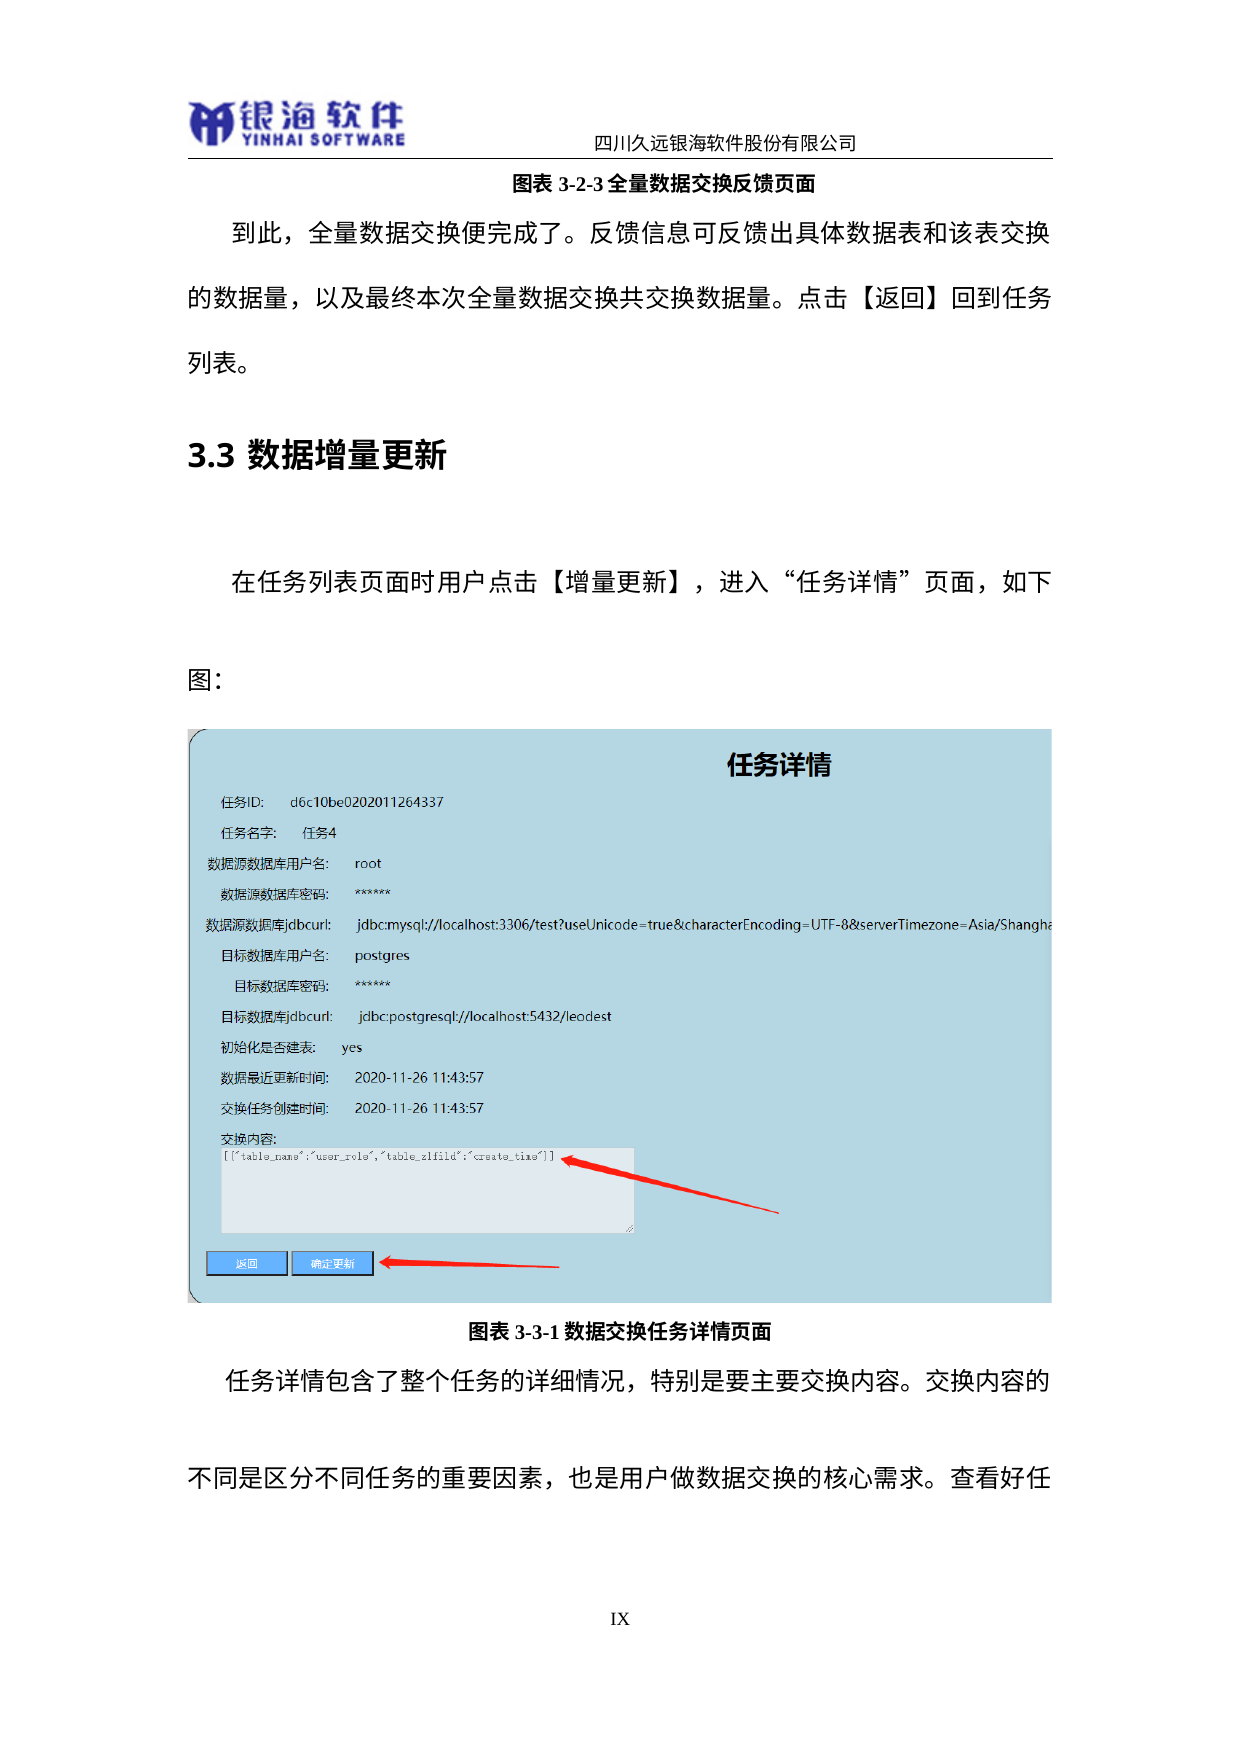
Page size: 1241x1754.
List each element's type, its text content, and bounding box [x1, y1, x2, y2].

picture [187, 729, 1052, 1303]
picture [187, 88, 412, 150]
text 图表 3-2-3全量数据交换反馈页面 [231, 166, 1053, 199]
text 在任务列表页面时用户点击【增量更新】，进入“任务详情”页面，如下图： [187, 548, 1053, 711]
subtitle 数据增量更新 [187, 421, 1053, 486]
text 图表 3-3-1数据交换任务详情页面 [187, 1314, 1053, 1347]
text 任务详情包含了整个任务的详细情况，特别是要主要交换内容。交换内容的不同是区分不同任务的重要因素，也是用户做数据交换的核心需求。查看好任务详情后，点击【确认更新】，执行该任务的增量数据更新，如下图： [187, 1347, 1053, 1509]
text 到此，全量数据交换便完成了。反馈信息可反馈出具体数据表和该表交换的数据量，以及最终本次全量数据交换共交换数据量。点击【返回】回到任务列表。 [187, 199, 1053, 394]
